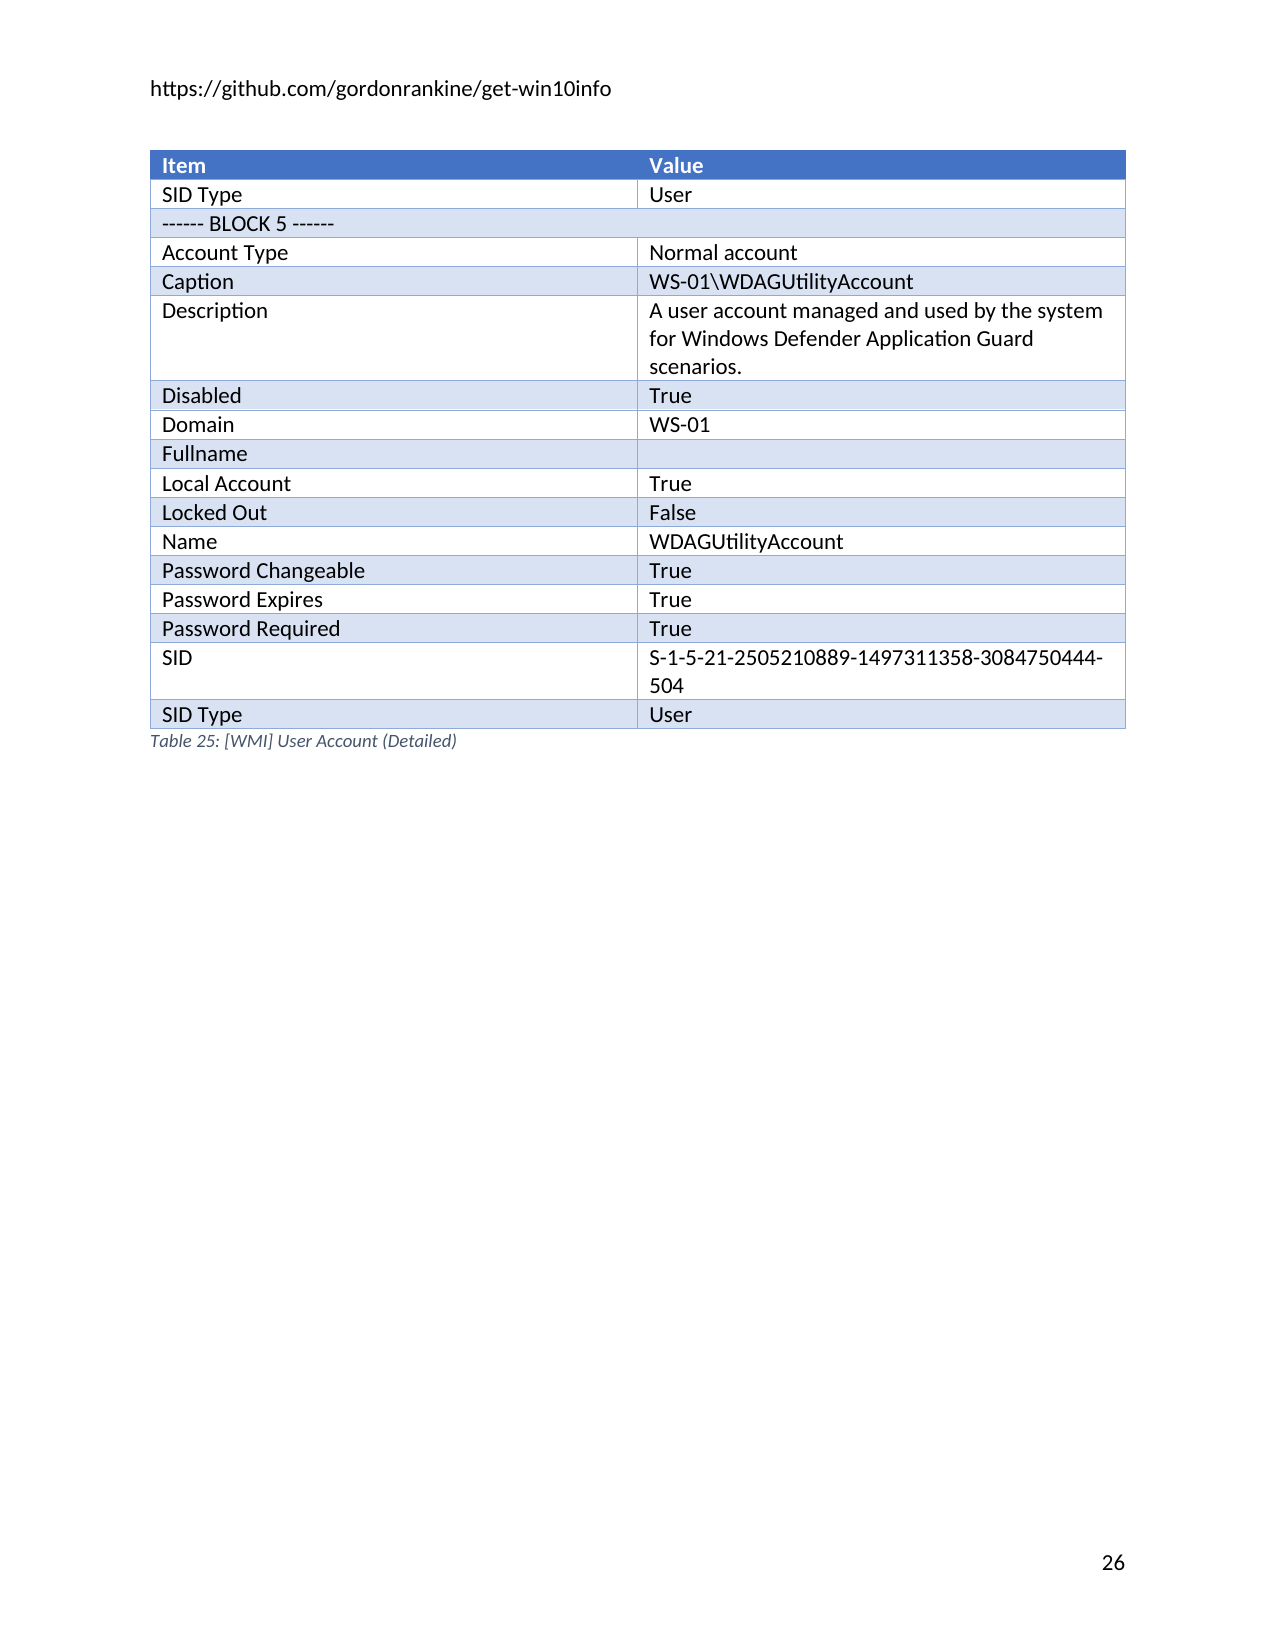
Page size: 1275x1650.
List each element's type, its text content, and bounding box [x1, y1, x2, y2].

table_cell Locked Out [151, 498, 637, 526]
table_cell Local Account [151, 469, 637, 497]
table_cell S-1-5-21-2505210889-1497311358-3084750444-504 [638, 643, 1125, 699]
table_cell User [638, 700, 1125, 728]
table_cell True [638, 556, 1125, 584]
table_cell [638, 440, 1125, 468]
table_cell Fullname [151, 440, 637, 468]
table_cell True [638, 381, 1125, 409]
table_cell Description [151, 296, 637, 380]
table_cell ------ BLOCK 5 ------ [151, 209, 1125, 237]
table_cell True [638, 585, 1125, 613]
table_cell Password Changeable [151, 556, 637, 584]
table_cell WDAGUtilityAccount [638, 527, 1125, 555]
table_cell Account Type [151, 238, 637, 266]
table_header Value [638, 151, 1125, 179]
table_cell Password Required [151, 614, 637, 642]
table_cell True [638, 469, 1125, 497]
table_cell SID Type [151, 180, 637, 208]
table_header Item [151, 151, 637, 179]
table_cell False [638, 498, 1125, 526]
table_cell A user account managed and used by the system for Windows Defender Application Guard scenarios. [638, 296, 1125, 380]
table_cell SID Type [151, 700, 637, 728]
table_cell WS-01 [638, 411, 1125, 438]
table_cell WS-01\WDAGUtilityAccount [638, 267, 1125, 295]
table_cell SID [151, 643, 637, 699]
table_cell Name [151, 527, 637, 555]
table_cell Domain [151, 411, 637, 438]
table_cell Normal account [638, 238, 1125, 266]
table_cell Caption [151, 267, 637, 295]
table_cell Password Expires [151, 585, 637, 613]
table_cell True [638, 614, 1125, 642]
text Table 25: [WMI] User Account (Detailed) [150, 729, 1125, 752]
table_cell Disabled [151, 381, 637, 409]
table_cell User [638, 180, 1125, 208]
